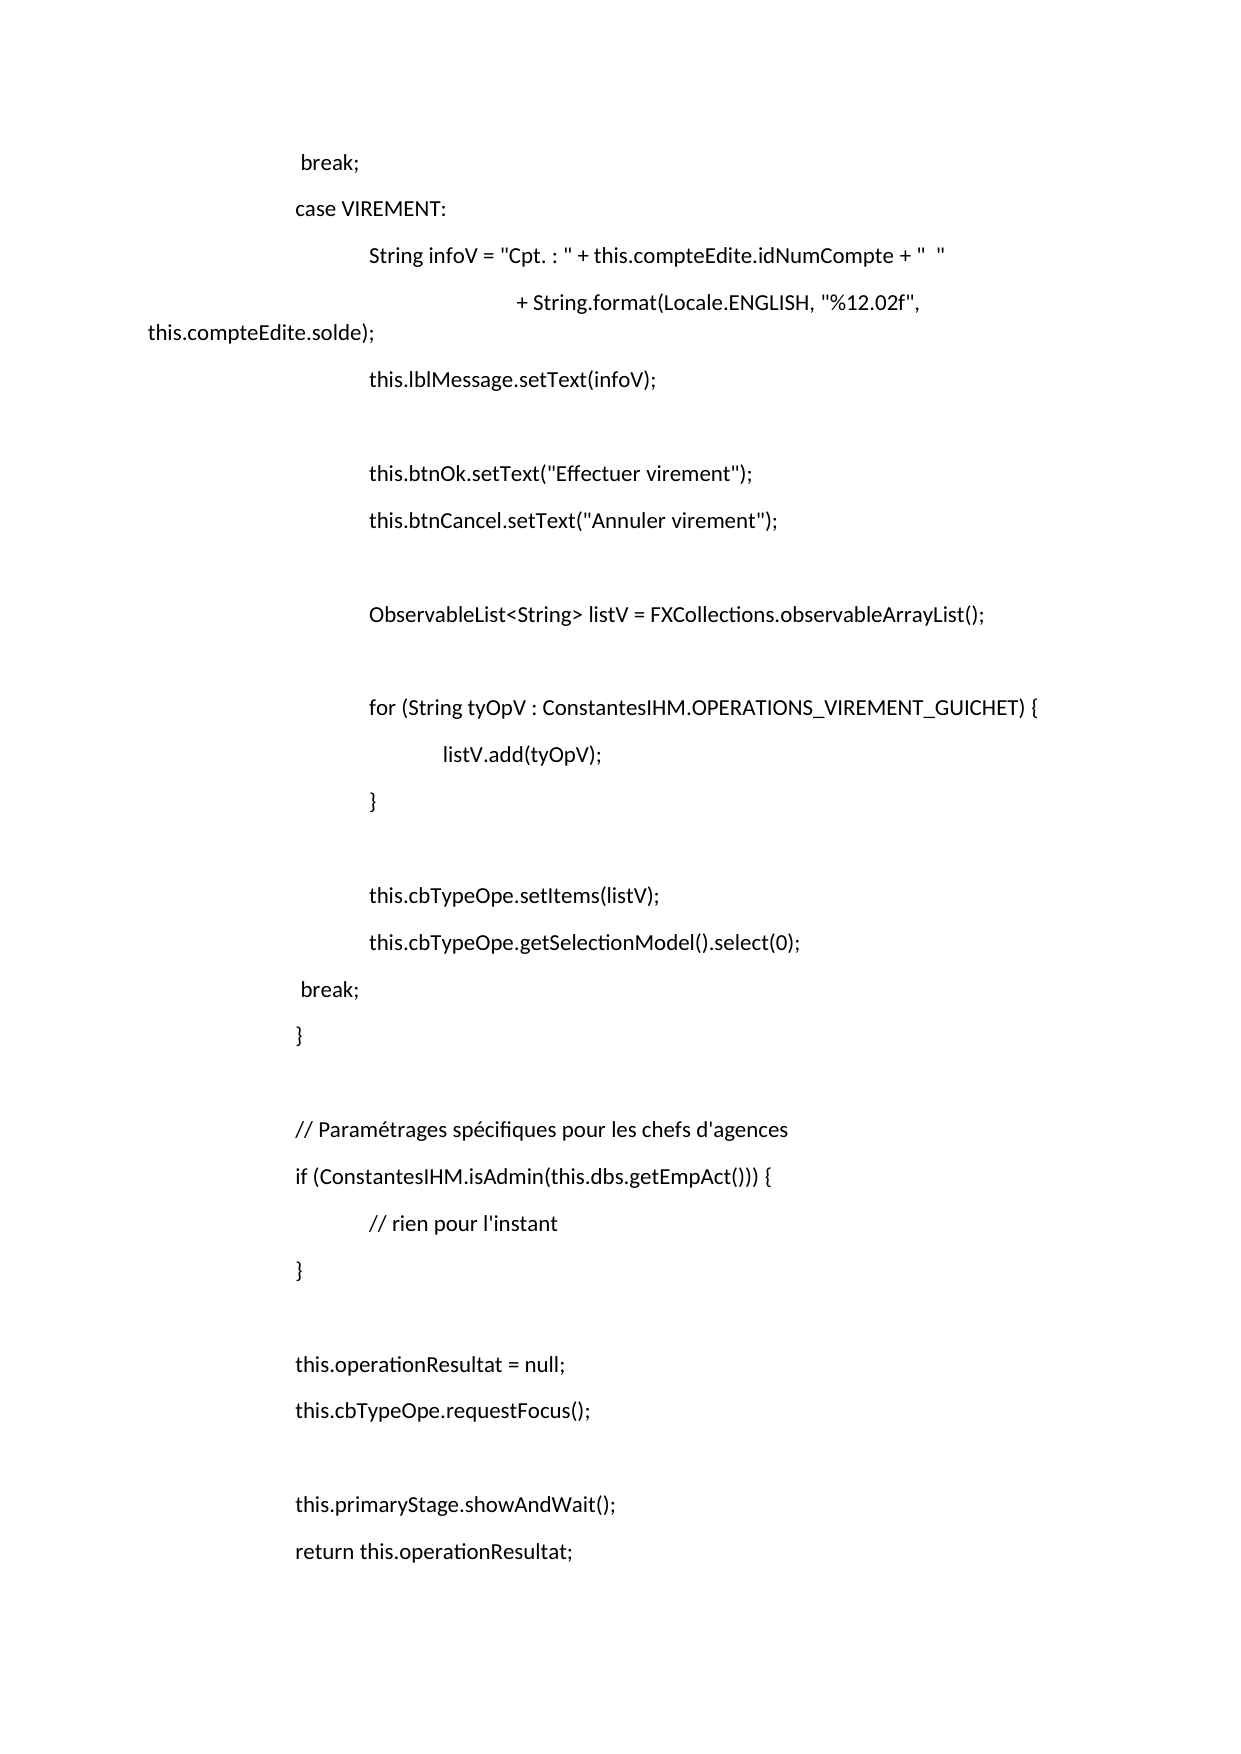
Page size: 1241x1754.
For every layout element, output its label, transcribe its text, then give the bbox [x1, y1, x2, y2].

text } [148, 787, 1093, 815]
text return this.operationResultat; [148, 1537, 1093, 1565]
text listV.add(tyOpV); [148, 740, 1093, 768]
text this.btnCancel.setText("Annuler virement"); [148, 506, 1093, 534]
text for (String tyOpV : ConstantesIHM.OPERATIONS_VIREMENT_GUICHET) { [148, 693, 1093, 721]
text this.cbTypeOpe.getSelectionModel().select(0); [148, 928, 1093, 956]
text ObservableList<String> listV = FXCollections.observableArrayList(); [148, 600, 1093, 628]
text this.primaryStage.showAndWait(); [148, 1490, 1093, 1518]
text } [148, 1256, 1093, 1284]
text this.btnOk.setText("Effectuer virement"); [148, 459, 1093, 487]
text + String.format(Locale.ENGLISH, "%12.02f", this.compteEdite.solde); [148, 288, 1093, 346]
text if (ConstantesIHM.isAdmin(this.dbs.getEmpAct())) { [148, 1162, 1093, 1190]
text String infoV = "Cpt. : " + this.compteEdite.idNumCompte + " " [148, 241, 1093, 269]
text } [148, 1022, 1093, 1049]
text this.operationResultat = null; [148, 1350, 1093, 1378]
text this.cbTypeOpe.requestFocus(); [148, 1397, 1093, 1424]
text break; [148, 975, 1093, 1003]
text case VIREMENT: [148, 194, 1093, 222]
text break; [148, 148, 1093, 176]
text // Paramétrages spécifiques pour les chefs d'agences [148, 1115, 1093, 1143]
text this.cbTypeOpe.setItems(listV); [148, 881, 1093, 909]
text // rien pour l'instant [148, 1209, 1093, 1237]
text this.lblMessage.setText(infoV); [148, 365, 1093, 393]
